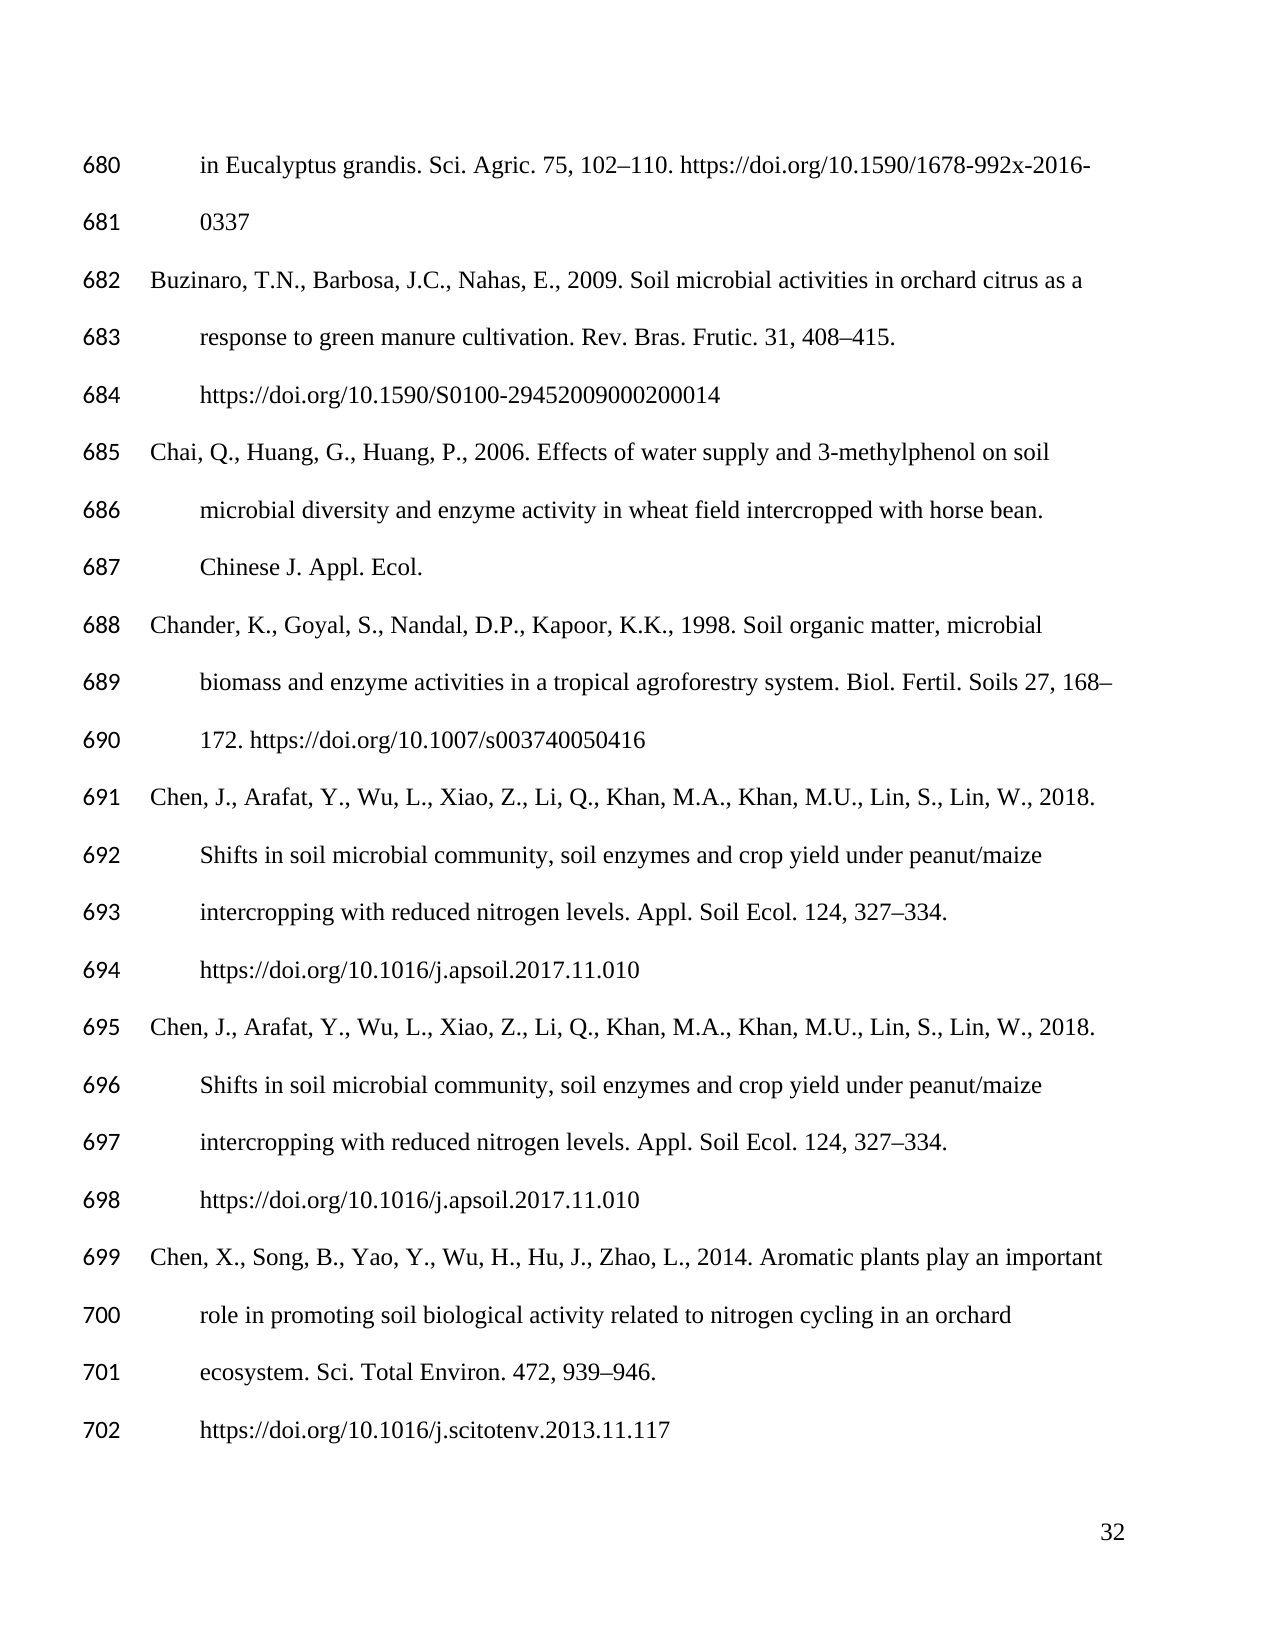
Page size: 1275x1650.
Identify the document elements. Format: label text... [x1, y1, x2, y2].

text Chander, K., Goyal, S., Nandal, D.P., Kapoor, K.K., 1998. Soil organic matter, microbial biomass and enzyme activities in a tropical agroforestry system. Biol. Fertil. Soils 27, 168–172. https://doi.org/10.1007/s003740050416 [150, 610, 1125, 754]
text Chen, X., Song, B., Yao, Y., Wu, H., Hu, J., Zhao, L., 2014. Aromatic plants play an important role in promoting soil biological activity related to nitrogen cycling in an orchard ecosystem. Sci. Total Environ. 472, 939–946. https://doi.org/10.1016/j.scitotenv.2013.11.117 [150, 1242, 1125, 1444]
text Chai, Q., Huang, G., Huang, P., 2006. Effects of water supply and 3-methylphenol on soil microbial diversity and enzyme activity in wheat field intercropped with horse bean. Chinese J. Appl. Ecol. [150, 437, 1125, 581]
text Chen, J., Arafat, Y., Wu, L., Xiao, Z., Li, Q., Khan, M.A., Khan, M.U., Lin, S., Lin, W., 2018. Shifts in soil microbial community, soil enzymes and crop yield under peanut/maize intercropping with reduced nitrogen levels. Appl. Soil Ecol. 124, 327–334. https://doi.org/10.1016/j.apsoil.2017.11.010 [150, 1012, 1125, 1214]
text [150, 150, 1125, 236]
text Buzinaro, T.N., Barbosa, J.C., Nahas, E., 2009. Soil microbial activities in orchard citrus as a response to green manure cultivation. Rev. Bras. Frutic. 31, 408–415. https://doi.org/10.1590/S0100-29452009000200014 [150, 265, 1125, 409]
text Chen, J., Arafat, Y., Wu, L., Xiao, Z., Li, Q., Khan, M.A., Khan, M.U., Lin, S., Lin, W., 2018. Shifts in soil microbial community, soil enzymes and crop yield under peanut/maize intercropping with reduced nitrogen levels. Appl. Soil Ecol. 124, 327–334. https://doi.org/10.1016/j.apsoil.2017.11.010 [150, 782, 1125, 984]
